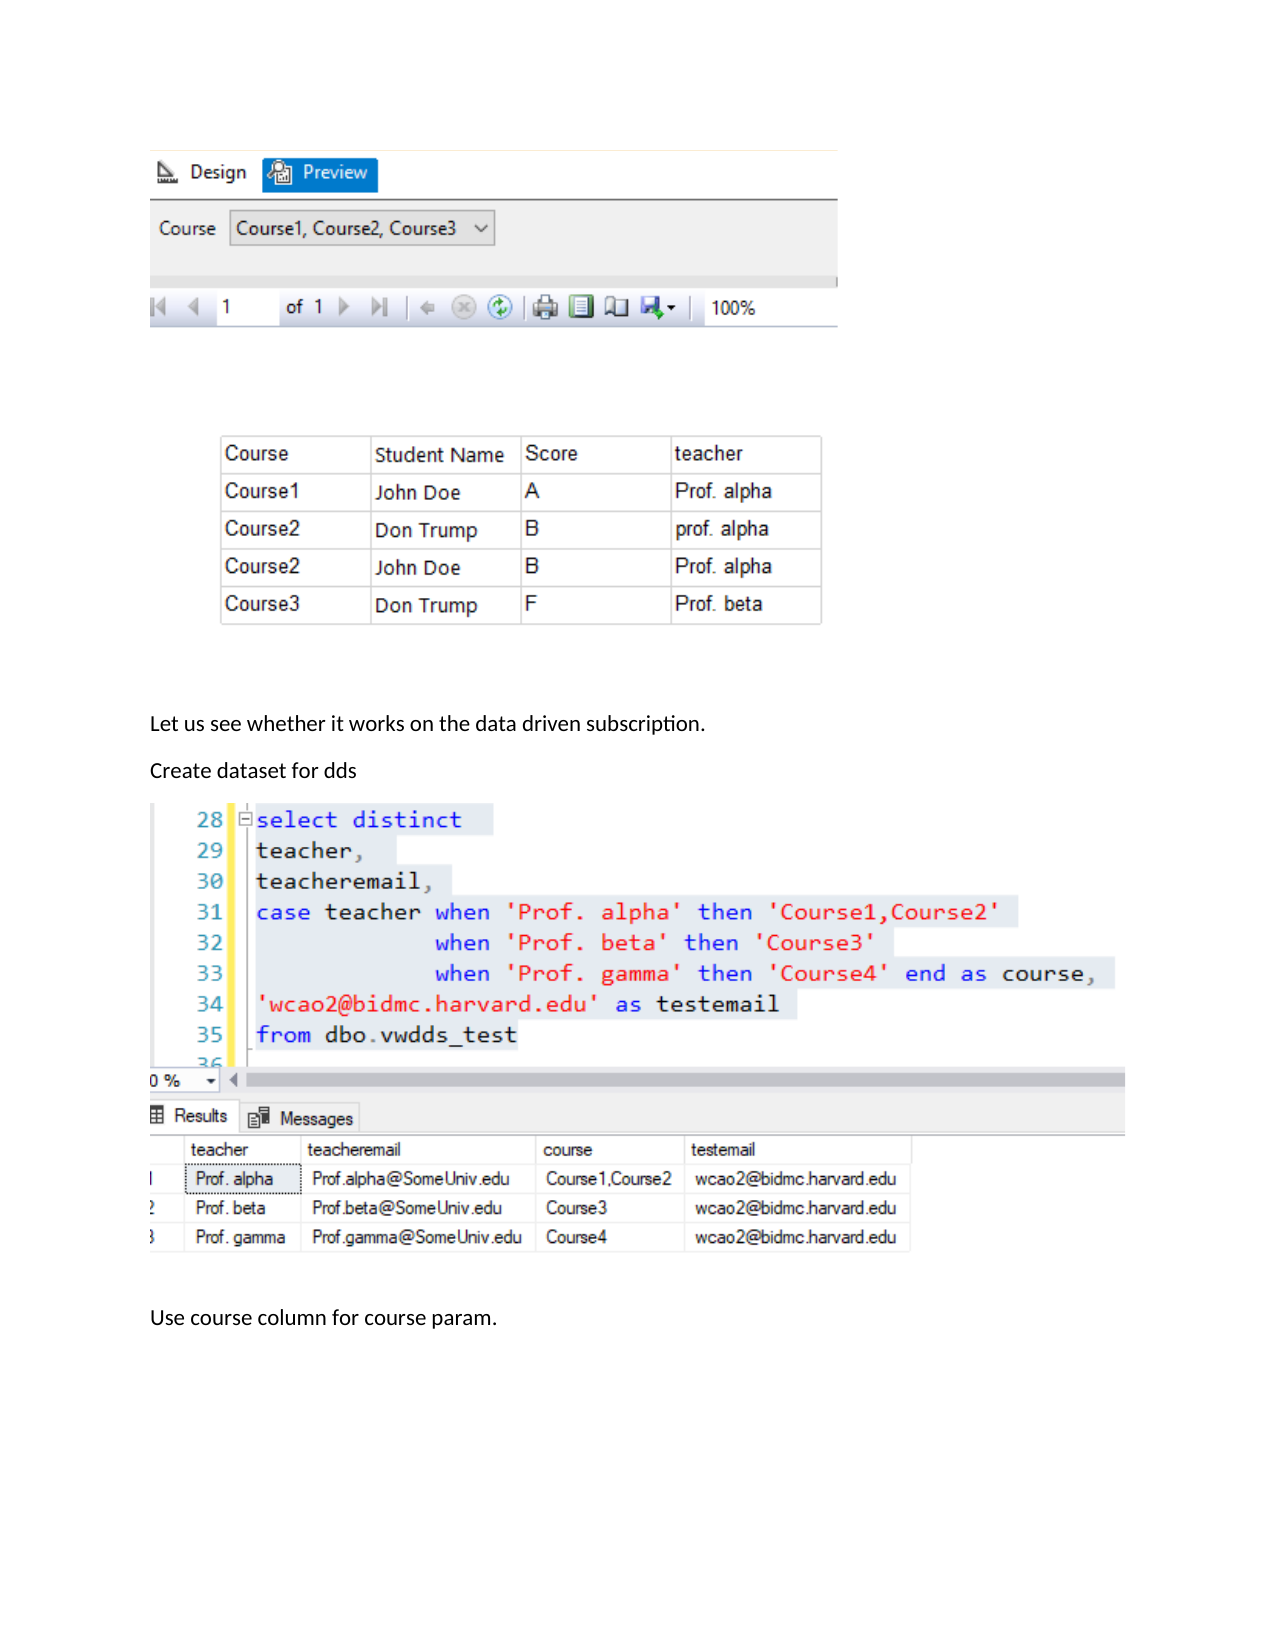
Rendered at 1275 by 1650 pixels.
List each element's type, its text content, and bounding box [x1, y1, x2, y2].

text Create dataset for dds [150, 756, 1125, 784]
text Let us see whether it works on the data driven subscription. [150, 709, 1125, 737]
picture [150, 803, 1125, 1285]
picture [150, 150, 838, 644]
text Use course column for course param. [150, 1303, 1125, 1331]
